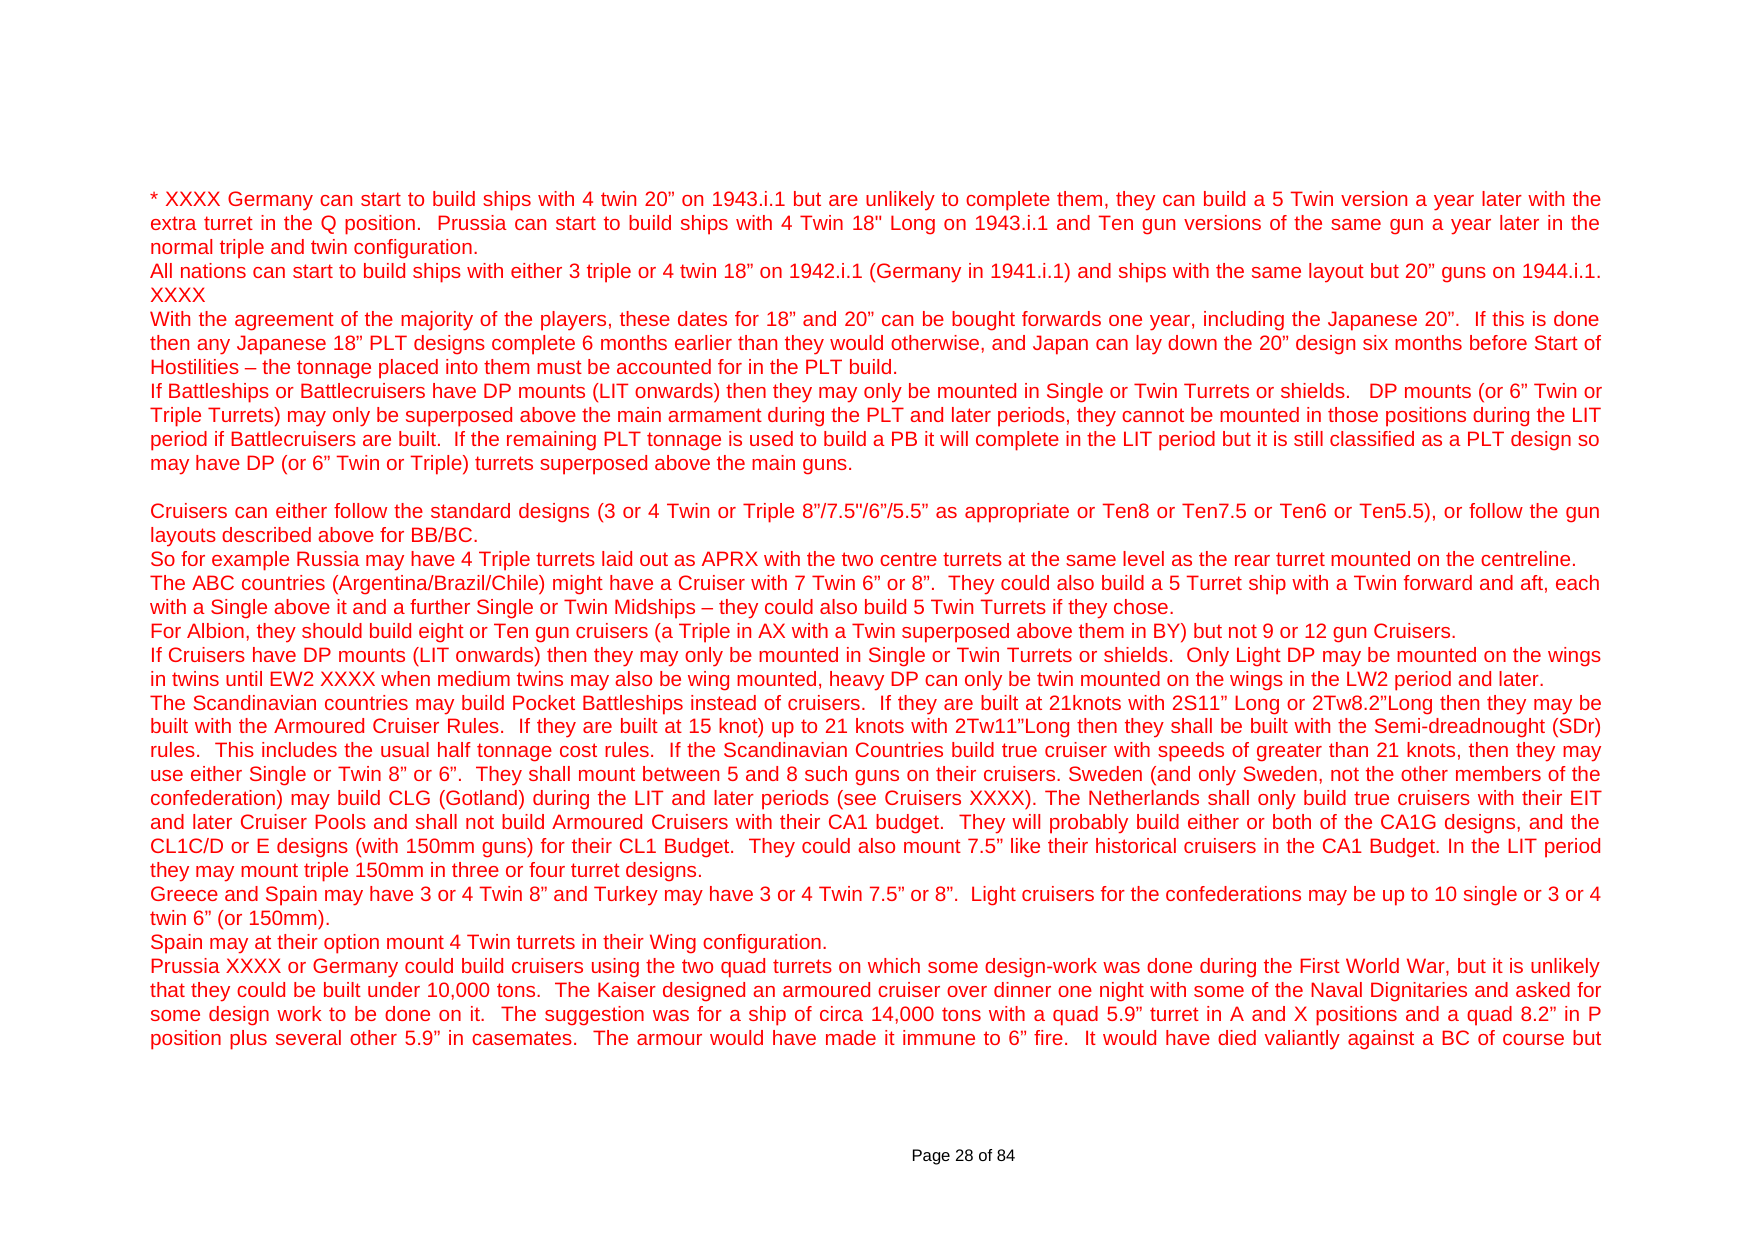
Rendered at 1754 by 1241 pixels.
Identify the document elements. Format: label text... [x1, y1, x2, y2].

text Greece and Spain may have 3 or 4 Twin 8” and Turkey may have 3 or 4 Twin 7.5” or 8”. Light cruisers for the confederations may be up to 10 single or 3 or 4 twin 6” (or 150mm). [150, 882, 1604, 930]
text * XXXX Germany can start to build ships with 4 twin 20” on 1943.i.1 but are unlikely to complete them, they can build a 5 Twin version a year later with the extra turret in the Q position. Prussia can start to build ships with 4 Twin 18" Long on 1943.i.1 and Ten gun versions of the same gun a year later in the normal triple and twin configuration. [150, 187, 1604, 259]
text With the agreement of the majority of the players, these dates for 18” and 20” can be bought forwards one year, including the Japanese 20”. If this is done then any Japanese 18” PLT designs complete 6 months earlier than they would otherwise, and Japan can lay down the 20” design six months before Start of Hostilities – the tonnage placed into them must be accounted for in the PLT build. [150, 307, 1604, 379]
text If Cruisers have DP mounts (LIT onwards) then they may only be mounted in Single or Twin Turrets or shields. Only Light DP may be mounted on the wings in twins until EW2 XXXX when medium twins may also be wing mounted, heavy DP can only be twin mounted on the wings in the LW2 period and later. [150, 642, 1604, 690]
text All nations can start to build ships with either 3 triple or 4 twin 18” on 1942.i.1 (Germany in 1941.i.1) and ships with the same layout but 20” guns on 1944.i.1. XXXX [150, 259, 1604, 307]
text For Albion, they should build eight or Ten gun cruisers (a Triple in AX with a Twin superposed above them in BY) but not 9 or 12 gun Cruisers. [150, 618, 1604, 642]
text Spain may at their option mount 4 Twin turrets in their Wing configuration. [150, 930, 1604, 954]
text The Scandinavian countries may build Pocket Battleships instead of cruisers. If they are built at 21knots with 2S11” Long or 2Tw8.2”Long then they may be built with the Armoured Cruiser Rules. If they are built at 15 knot) up to 21 knots with 2Tw11”Long then they shall be built with the Semi-dreadnought (SDr) rules. This includes the usual half tonnage cost rules. If the Scandinavian Countries build true cruiser with speeds of greater than 21 knots, then they may use either Single or Twin 8” or 6”. They shall mount between 5 and 8 such guns on their cruisers. Sweden (and only Sweden, not the other members of the confederation) may build CLG (Gotland) during the LIT and later periods (see Cruisers XXXX). The Netherlands shall only build true cruisers with their EIT and later Cruiser Pools and shall not build Armoured Cruisers with their CA1 budget. They will probably build either or both of the CA1G designs, and the CL1C/D or E designs (with 150mm guns) for their CL1 Budget. They could also mount 7.5” like their historical cruisers in the CA1 Budget. In the LIT period they may mount triple 150mm in three or four turret designs. [150, 690, 1604, 882]
text If Battleships or Battlecruisers have DP mounts (LIT onwards) then they may only be mounted in Single or Twin Turrets or shields. DP mounts (or 6” Twin or Triple Turrets) may only be superposed above the main armament during the PLT and later periods, they cannot be mounted in those positions during the LIT period if Battlecruisers are built. If the remaining PLT tonnage is used to build a PB it will complete in the LIT period but it is still classified as a PLT design so may have DP (or 6” Twin or Triple) turrets superposed above the main guns. [150, 379, 1604, 475]
text The ABC countries (Argentina/Brazil/Chile) might have a Cruiser with 7 Twin 6” or 8”. They could also build a 5 Turret ship with a Twin forward and aft, each with a Single above it and a further Single or Twin Midships – they could also build 5 Twin Turrets if they chose. [150, 571, 1604, 618]
text Cruisers can either follow the standard designs (3 or 4 Twin or Triple 8”/7.5"/6”/5.5” as appropriate or Ten8 or Ten7.5 or Ten6 or Ten5.5), or follow the gun layouts described above for BB/BC. [150, 499, 1604, 547]
text So for example Russia may have 4 Triple turrets laid out as APRX with the two centre turrets at the same level as the rear turret mounted on the centreline. [150, 547, 1604, 571]
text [150, 954, 1604, 1050]
